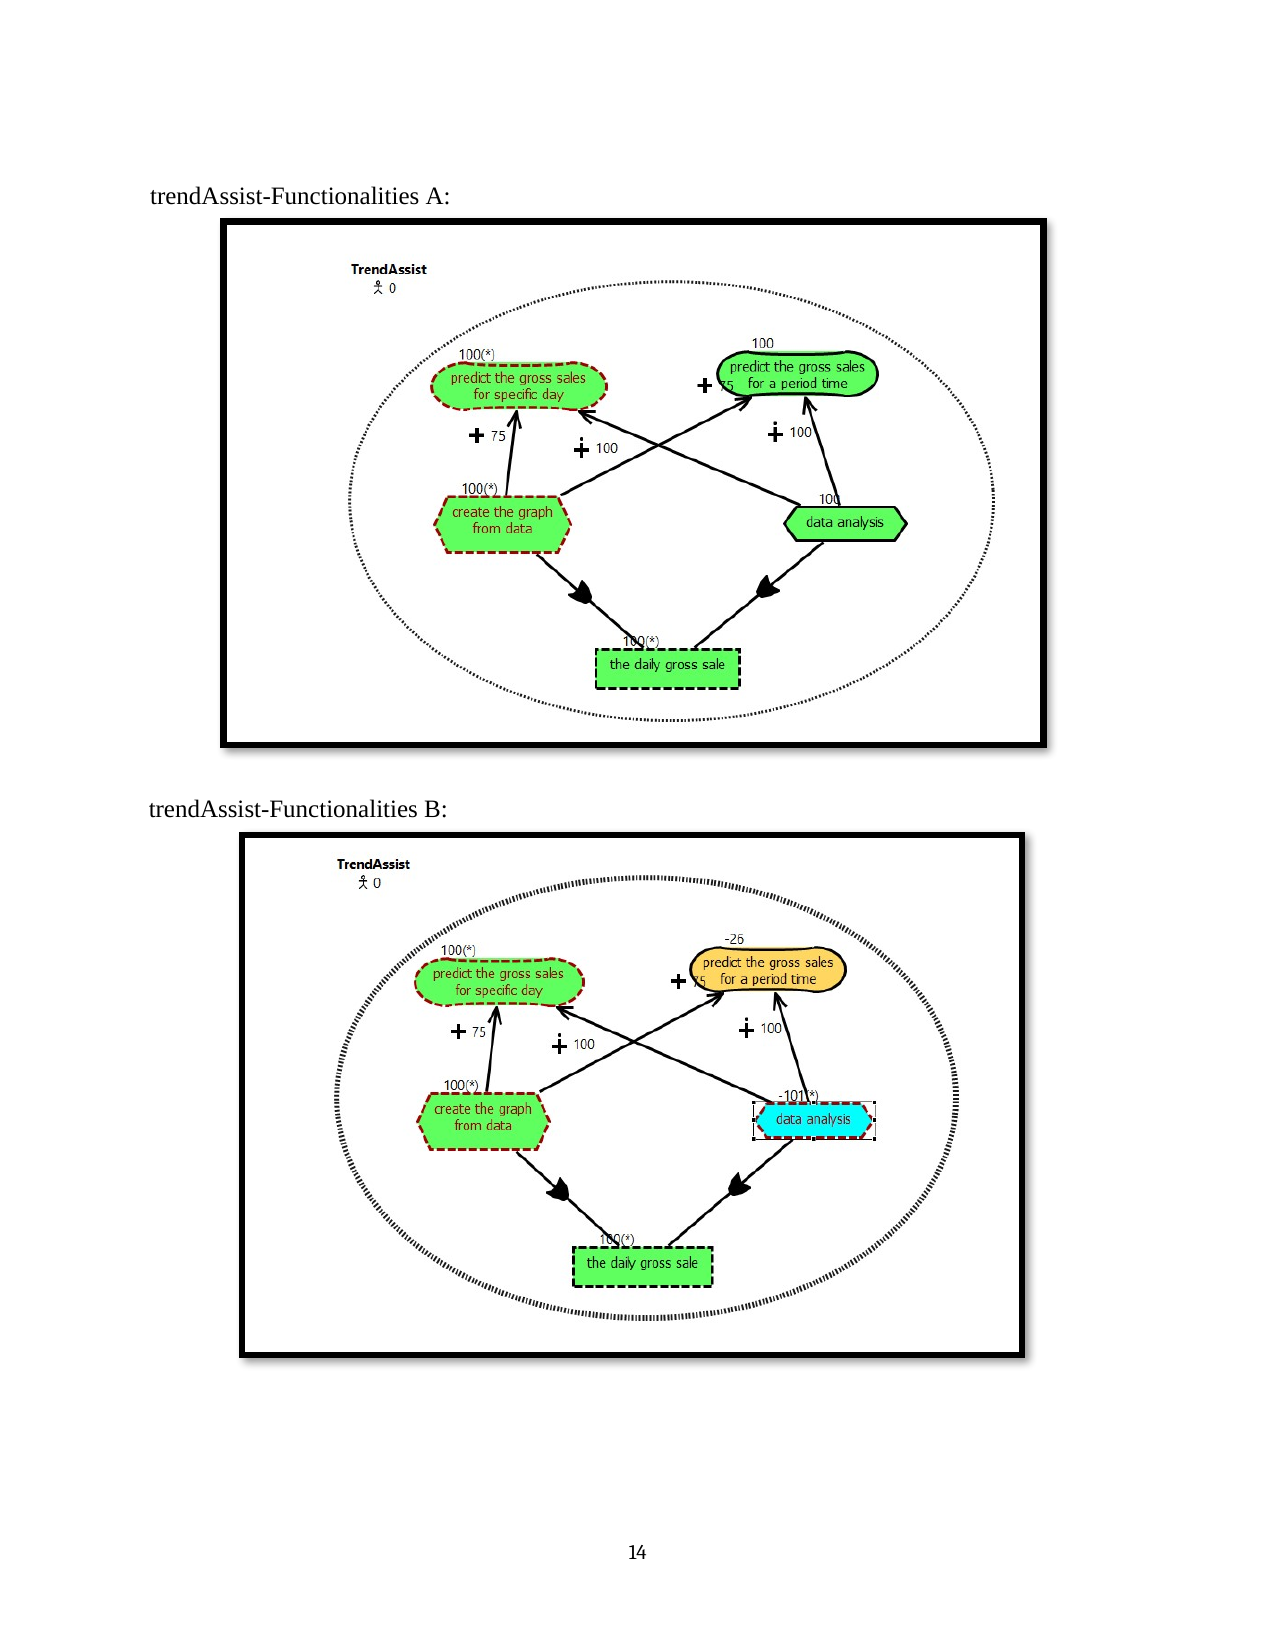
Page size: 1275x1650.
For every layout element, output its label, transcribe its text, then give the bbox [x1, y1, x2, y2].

picture [227, 225, 1040, 742]
text trendAssist-Functionalities A: [150, 181, 1125, 210]
text trendAssist-Functionalities B: [148, 794, 1125, 823]
picture [245, 838, 1019, 1352]
